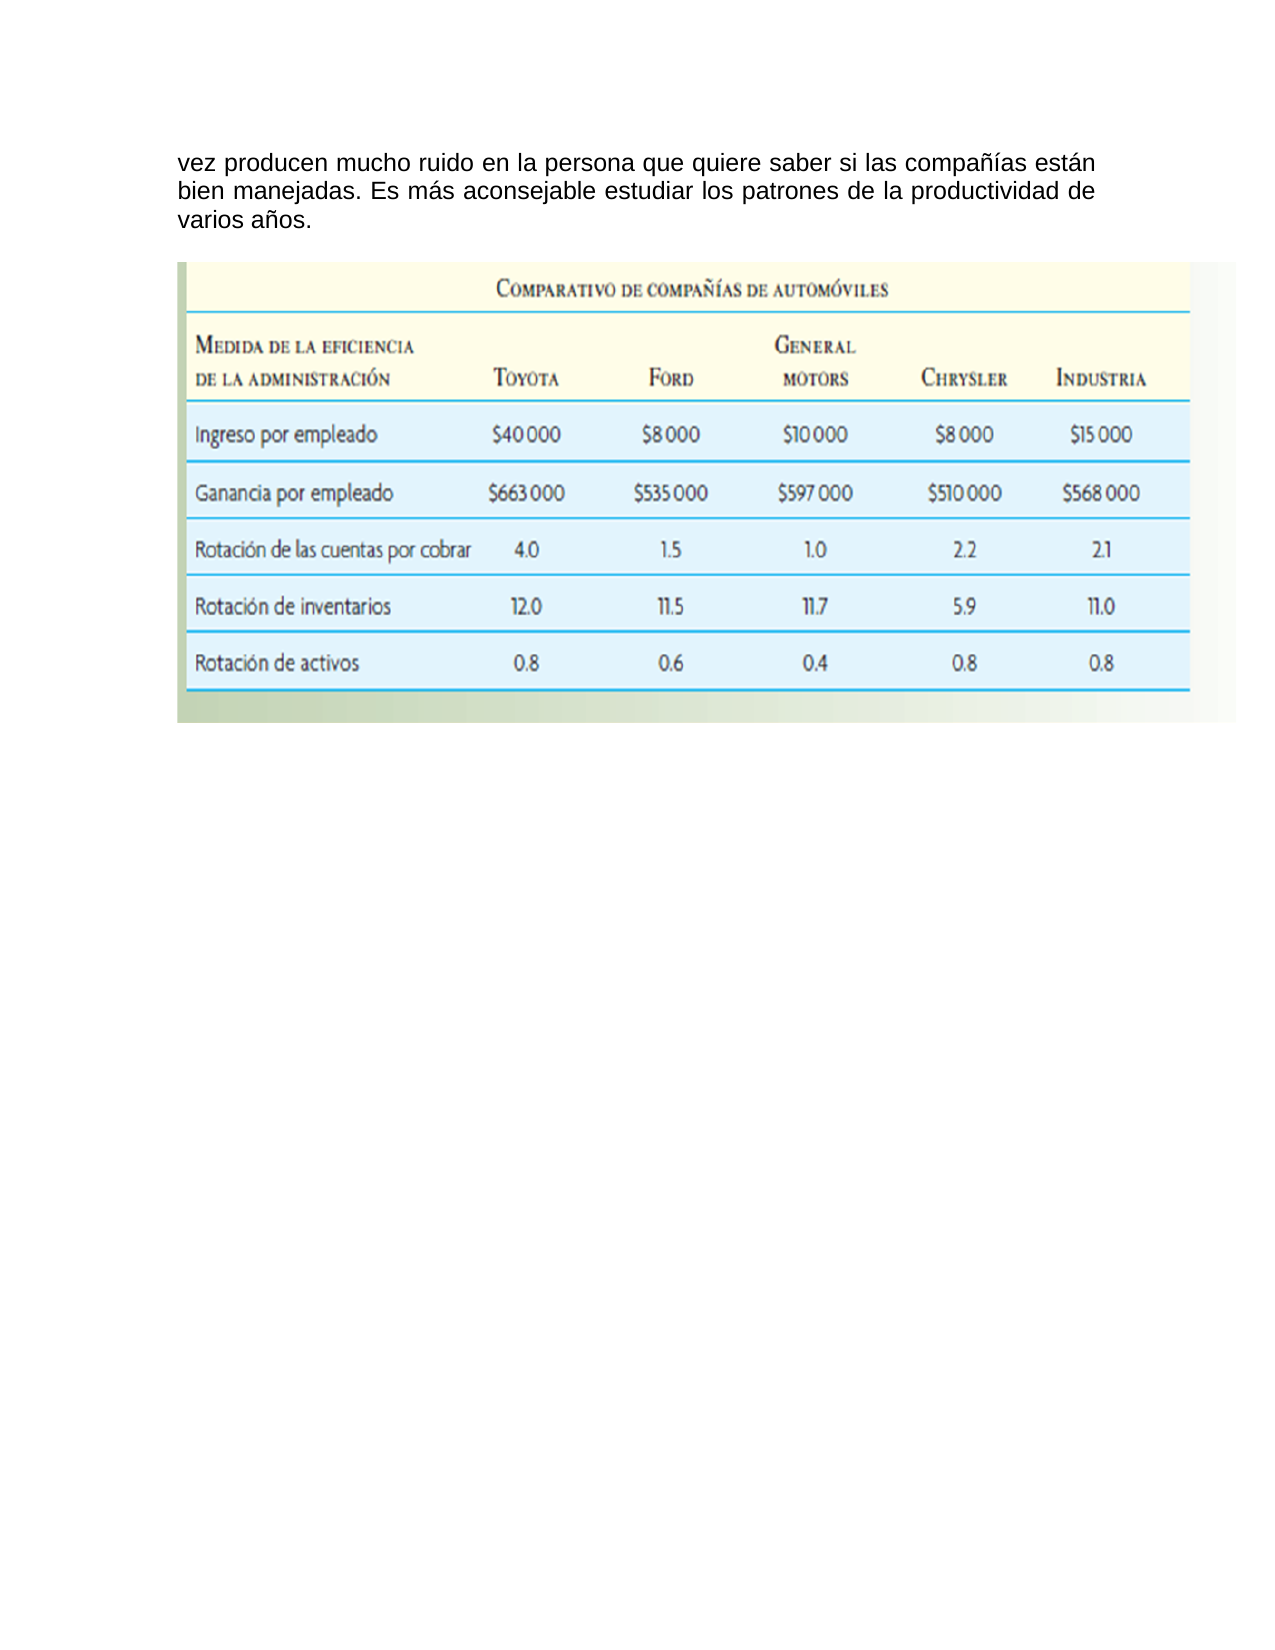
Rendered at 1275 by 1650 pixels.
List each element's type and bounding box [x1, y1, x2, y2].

text [177, 148, 1098, 234]
picture [177, 262, 1237, 723]
